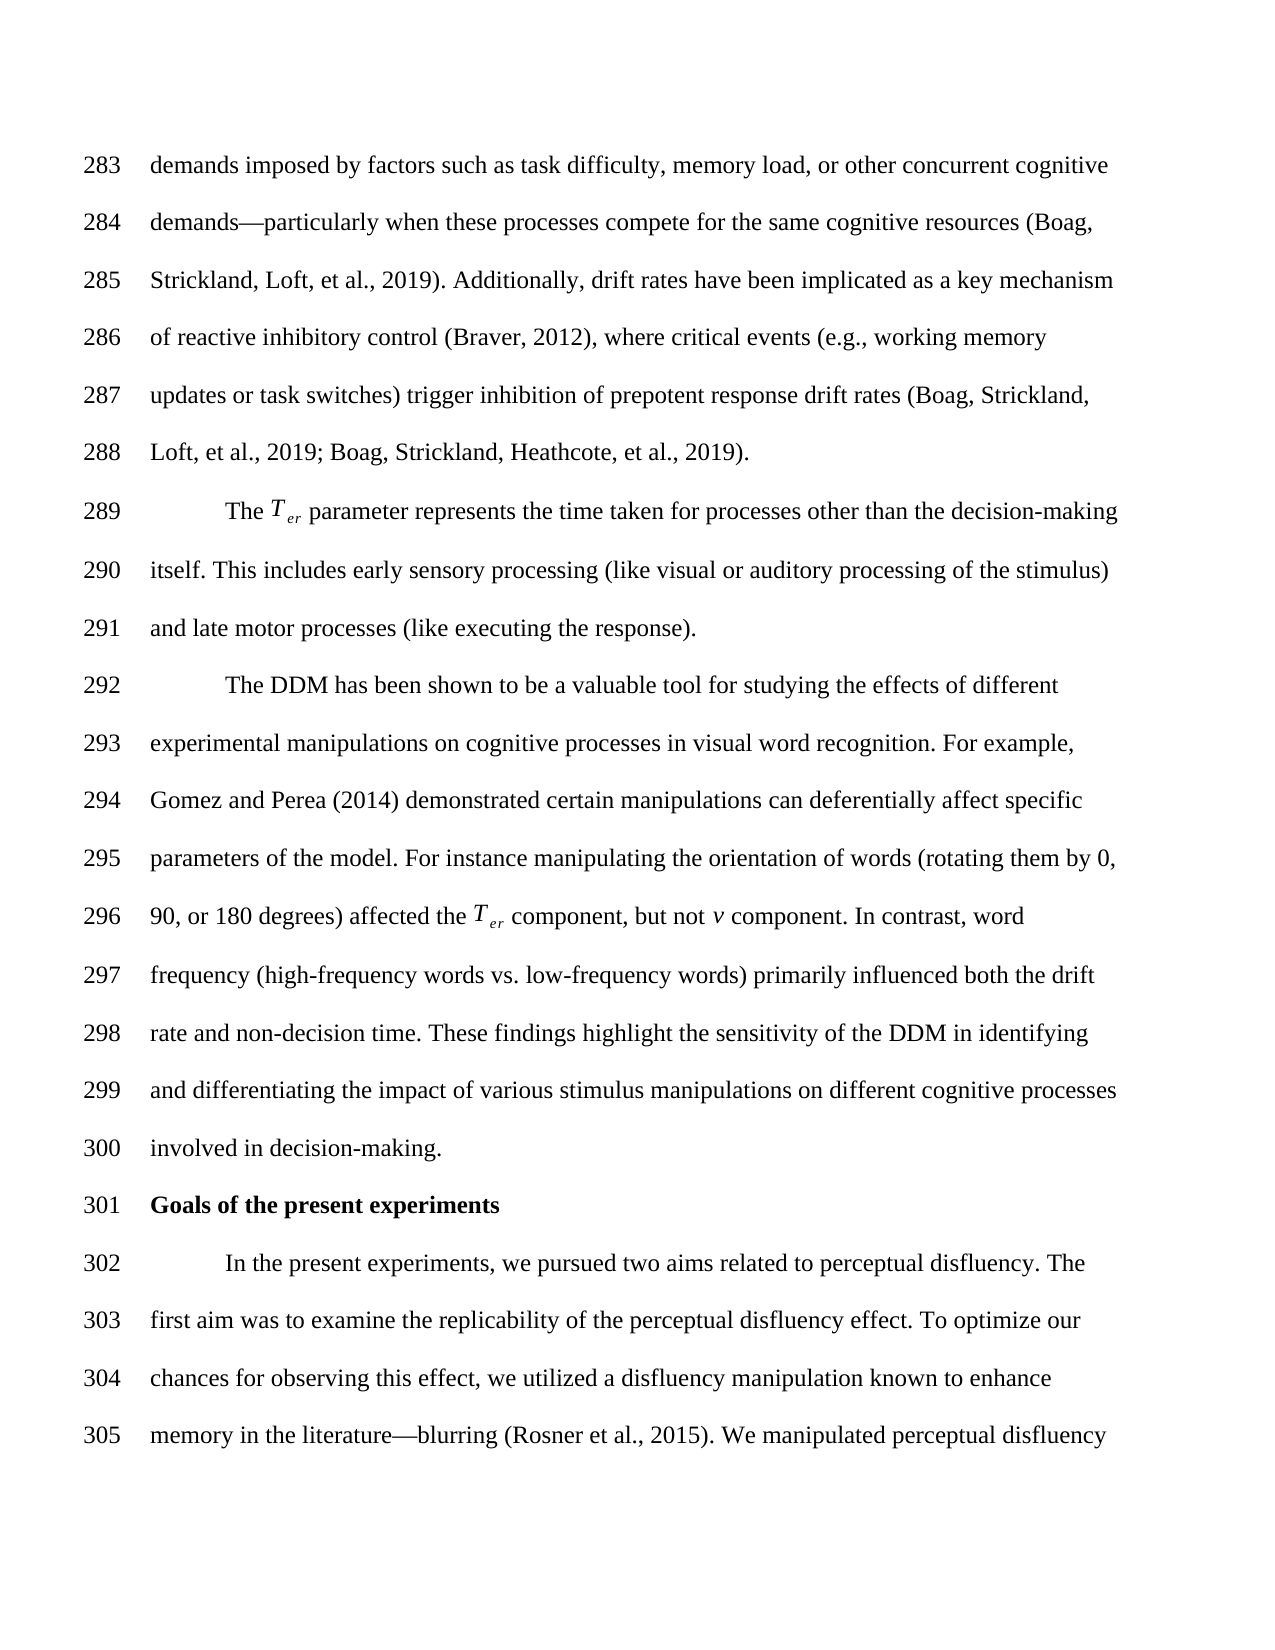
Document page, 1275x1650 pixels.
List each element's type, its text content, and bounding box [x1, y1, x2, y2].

subtitle Goals of the present experiments [150, 1190, 1125, 1219]
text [150, 1248, 1125, 1449]
text The parameter represents the time taken for processes other than the decision-making itself. This includes early sensory processing (like visual or auditory processing of the stimulus) and late motor processes (like executing the response). [150, 495, 1125, 641]
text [150, 150, 1125, 466]
text The DDM has been shown to be a valuable tool for studying the effects of different experimental manipulations on cognitive processes in visual word recognition. For example, Gomez and Perea (2014) demonstrated certain manipulations can deferentially affect specific parameters of the model. For instance manipulating the orientation of words (rotating them by 0, 90, or 180 degrees) affected the component, but not component. In contrast, word frequency (high-frequency words vs. low-frequency words) primarily influenced both the drift rate and non-decision time. These findings highlight the sensitivity of the DDM in identifying and differentiating the impact of various stimulus manipulations on different cognitive processes involved in decision-making. [150, 670, 1125, 1161]
